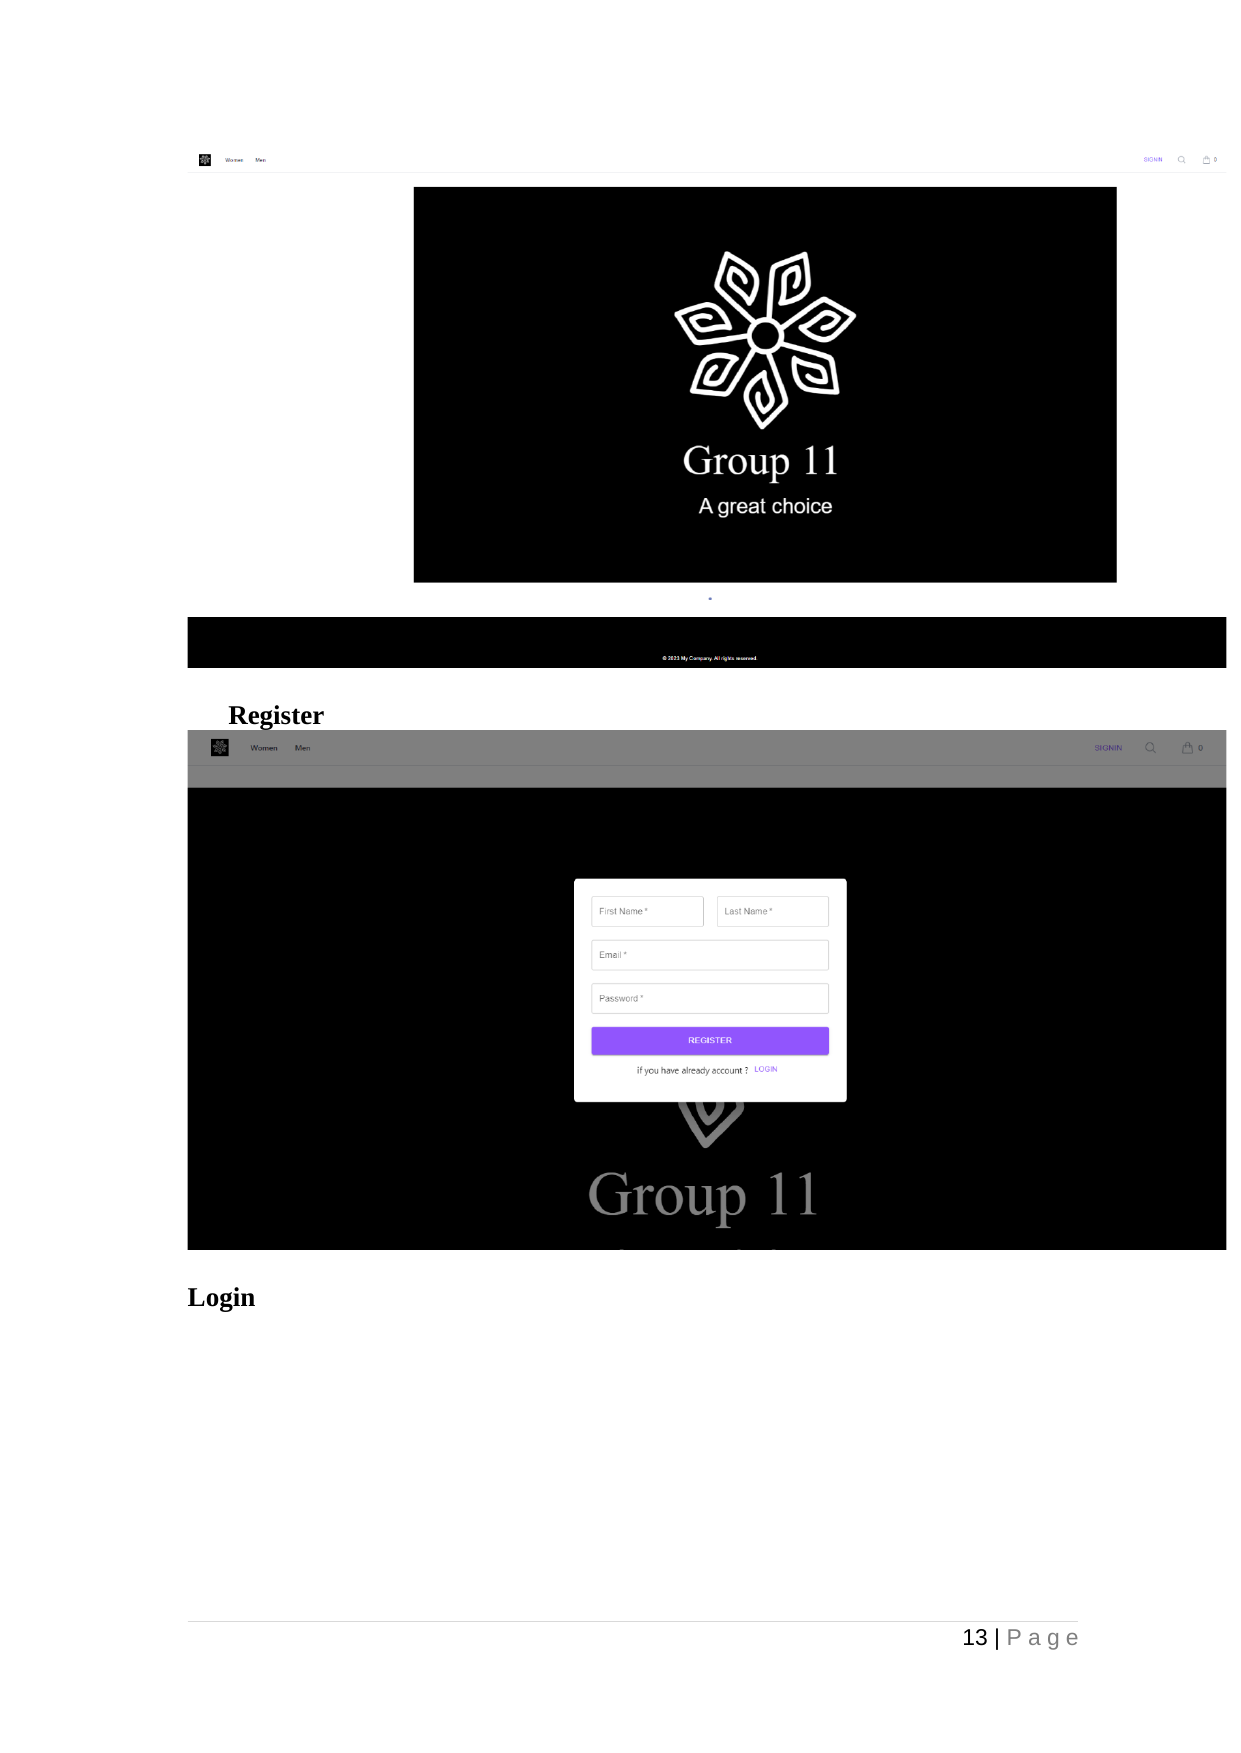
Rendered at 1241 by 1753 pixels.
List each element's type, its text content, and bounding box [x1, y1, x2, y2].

text Register [187, 699, 1078, 730]
picture [187, 730, 1227, 1250]
picture [187, 150, 1227, 668]
text Login [187, 1281, 1078, 1312]
